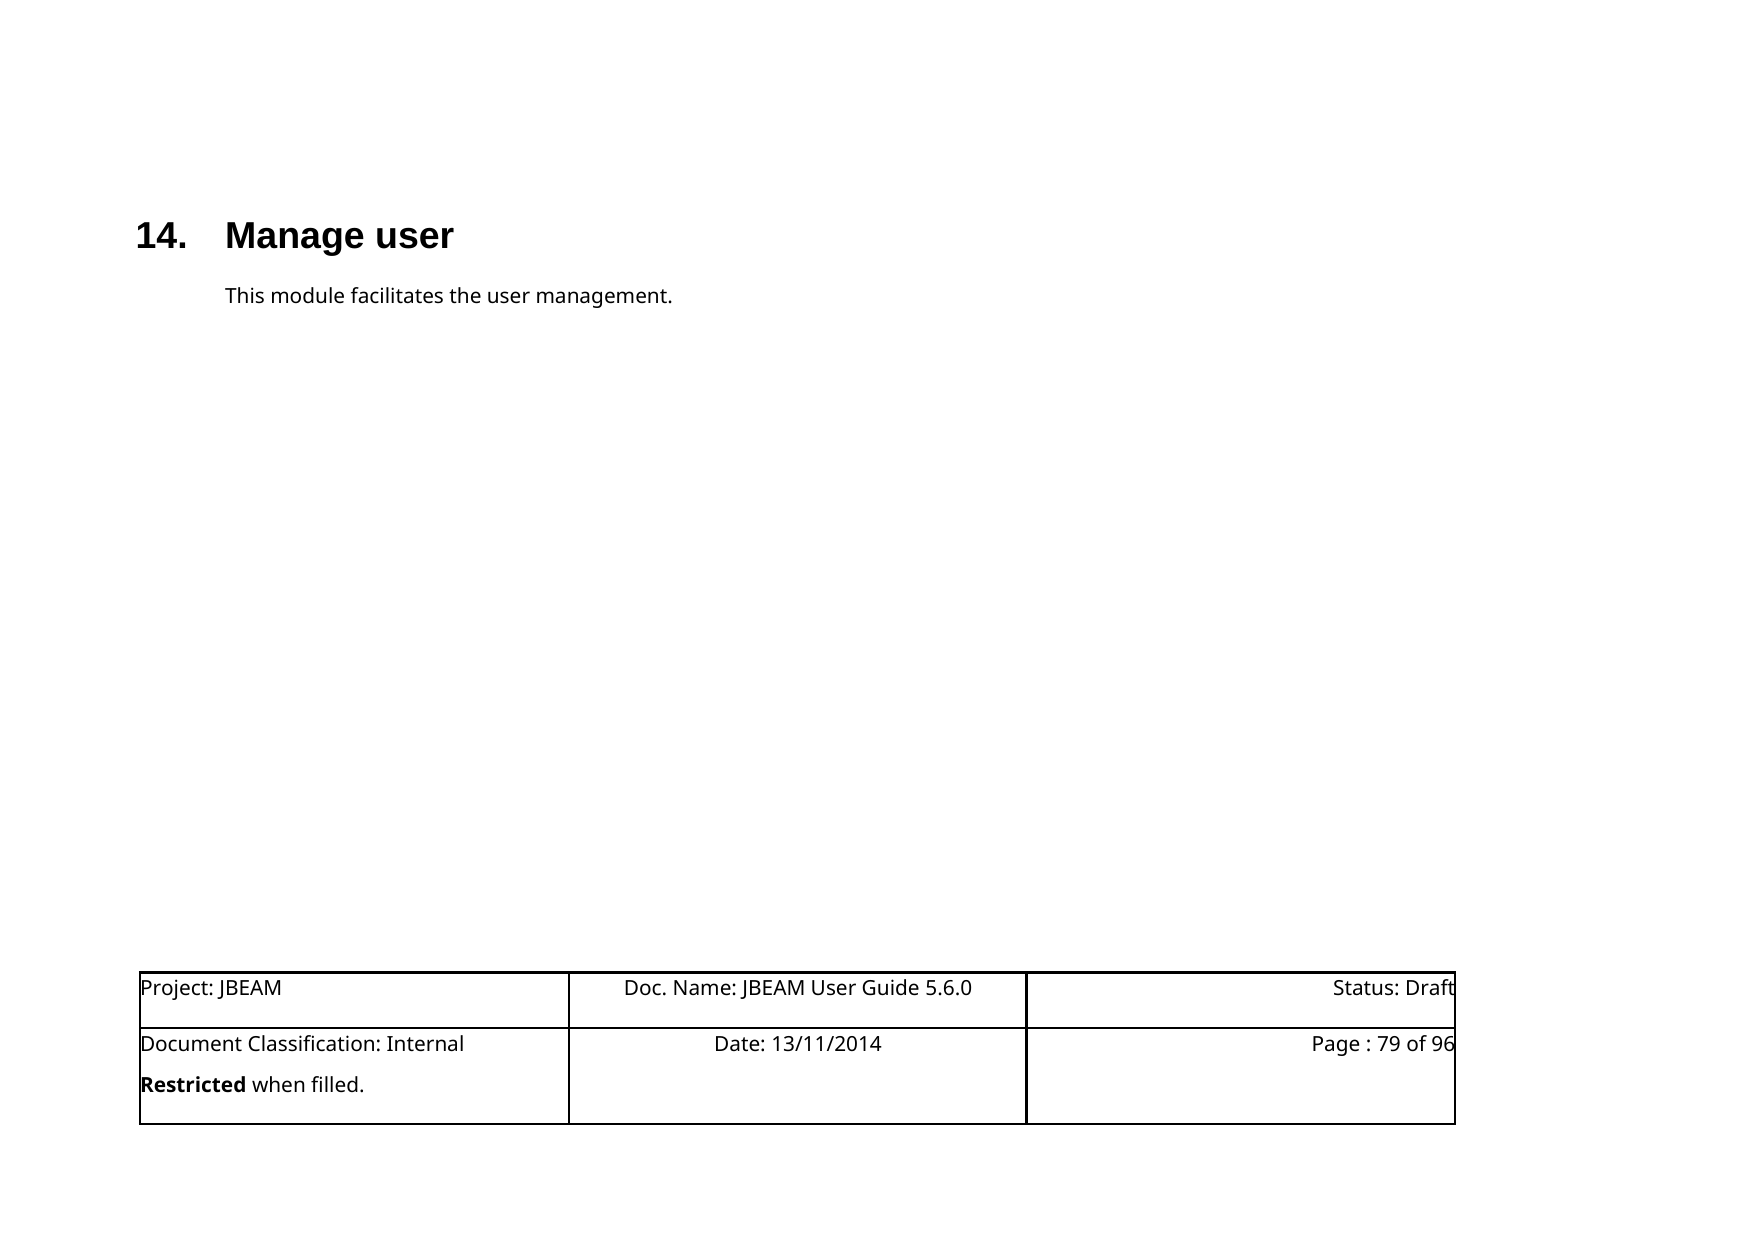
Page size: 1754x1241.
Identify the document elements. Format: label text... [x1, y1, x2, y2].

text This module facilitates the user management. [225, 281, 1462, 309]
subtitle Manage user [187, 213, 1462, 256]
